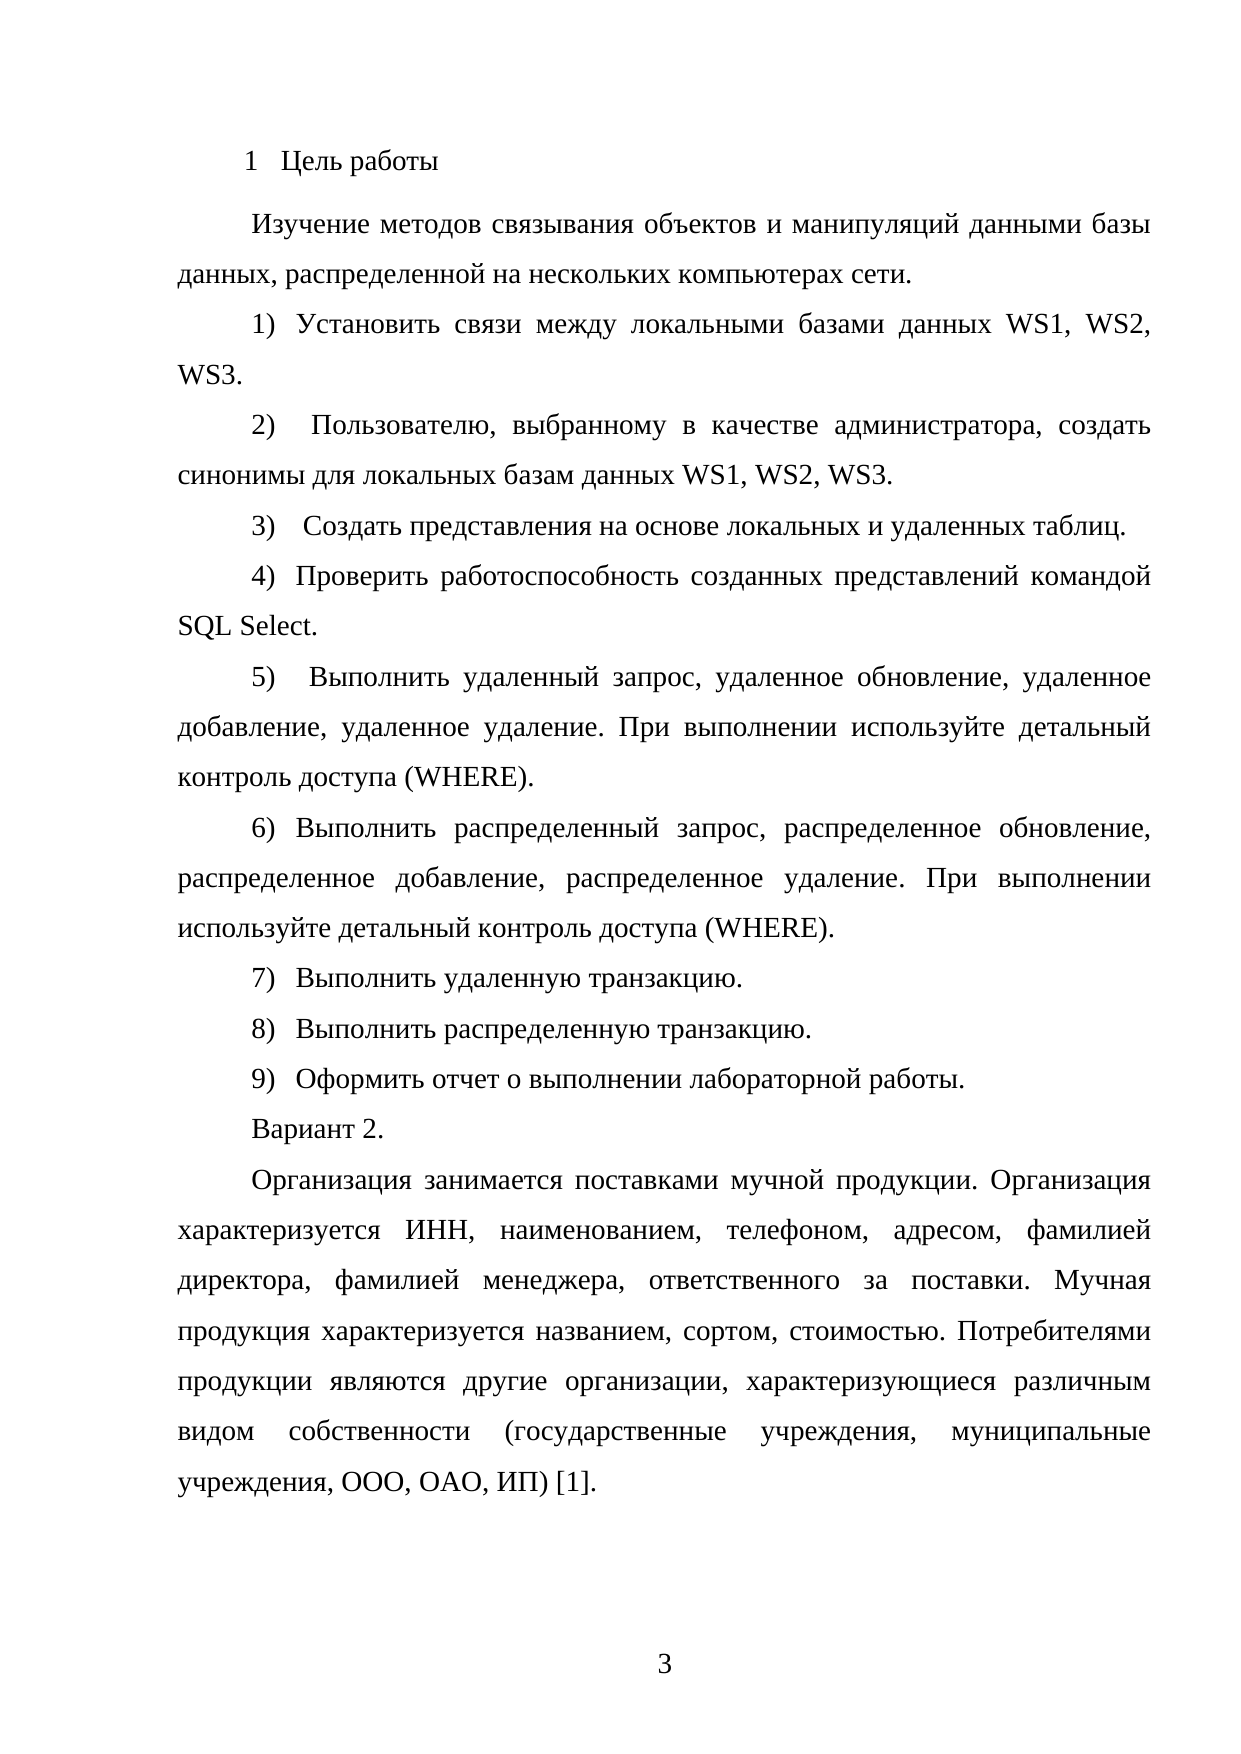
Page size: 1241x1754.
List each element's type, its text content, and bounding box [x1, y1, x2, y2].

list Организация занимается поставками мучной продукции. Организация характеризуется ИНН, наименованием, телефоном, адресом, фамилией директора, фамилией менеджера, ответственного за поставки. Мучная продукция характеризуется названием, сортом, стоимостью. Потребителями продукции являются другие организации, характеризующиеся различным видом собственности (государственные учреждения, муниципальные учреждения, ООО, ОАО, ИП) [1]. [177, 1162, 1152, 1497]
list Выполнить удаленный запрос, удаленное обновление, удаленное добавление, удаленное удаление. При выполнении используйте детальный контроль доступа (WHERE). [177, 659, 1152, 793]
list Выполнить распределенный запрос, распределенное обновление, распределенное добавление, распределенное удаление. При выполнении используйте детальный контроль доступа (WHERE). [177, 810, 1152, 944]
text Цель работы [207, 143, 1152, 177]
list Выполнить удаленную транзакцию. [177, 961, 1152, 994]
list Изучение методов связывания объектов и манипуляций данными базы данных, распределенной на нескольких компьютерах сети. [177, 206, 1152, 290]
list Пользователю, выбранному в качестве администратора, создать синонимы для локальных базам данных WS1, WS2, WS3. [177, 407, 1152, 491]
list Создать представления на основе локальных и удаленных таблиц. [177, 508, 1152, 541]
list Оформить отчет о выполнении лабораторной работы. [177, 1061, 1152, 1095]
list Вариант 2. [251, 1112, 1152, 1145]
list Выполнить распределенную транзакцию. [177, 1011, 1152, 1044]
list Установить связи между локальными базами данных WS1, WS2, WS3. [177, 307, 1152, 390]
list Проверить работоспособность созданных представлений командой SQL Select. [177, 558, 1152, 642]
